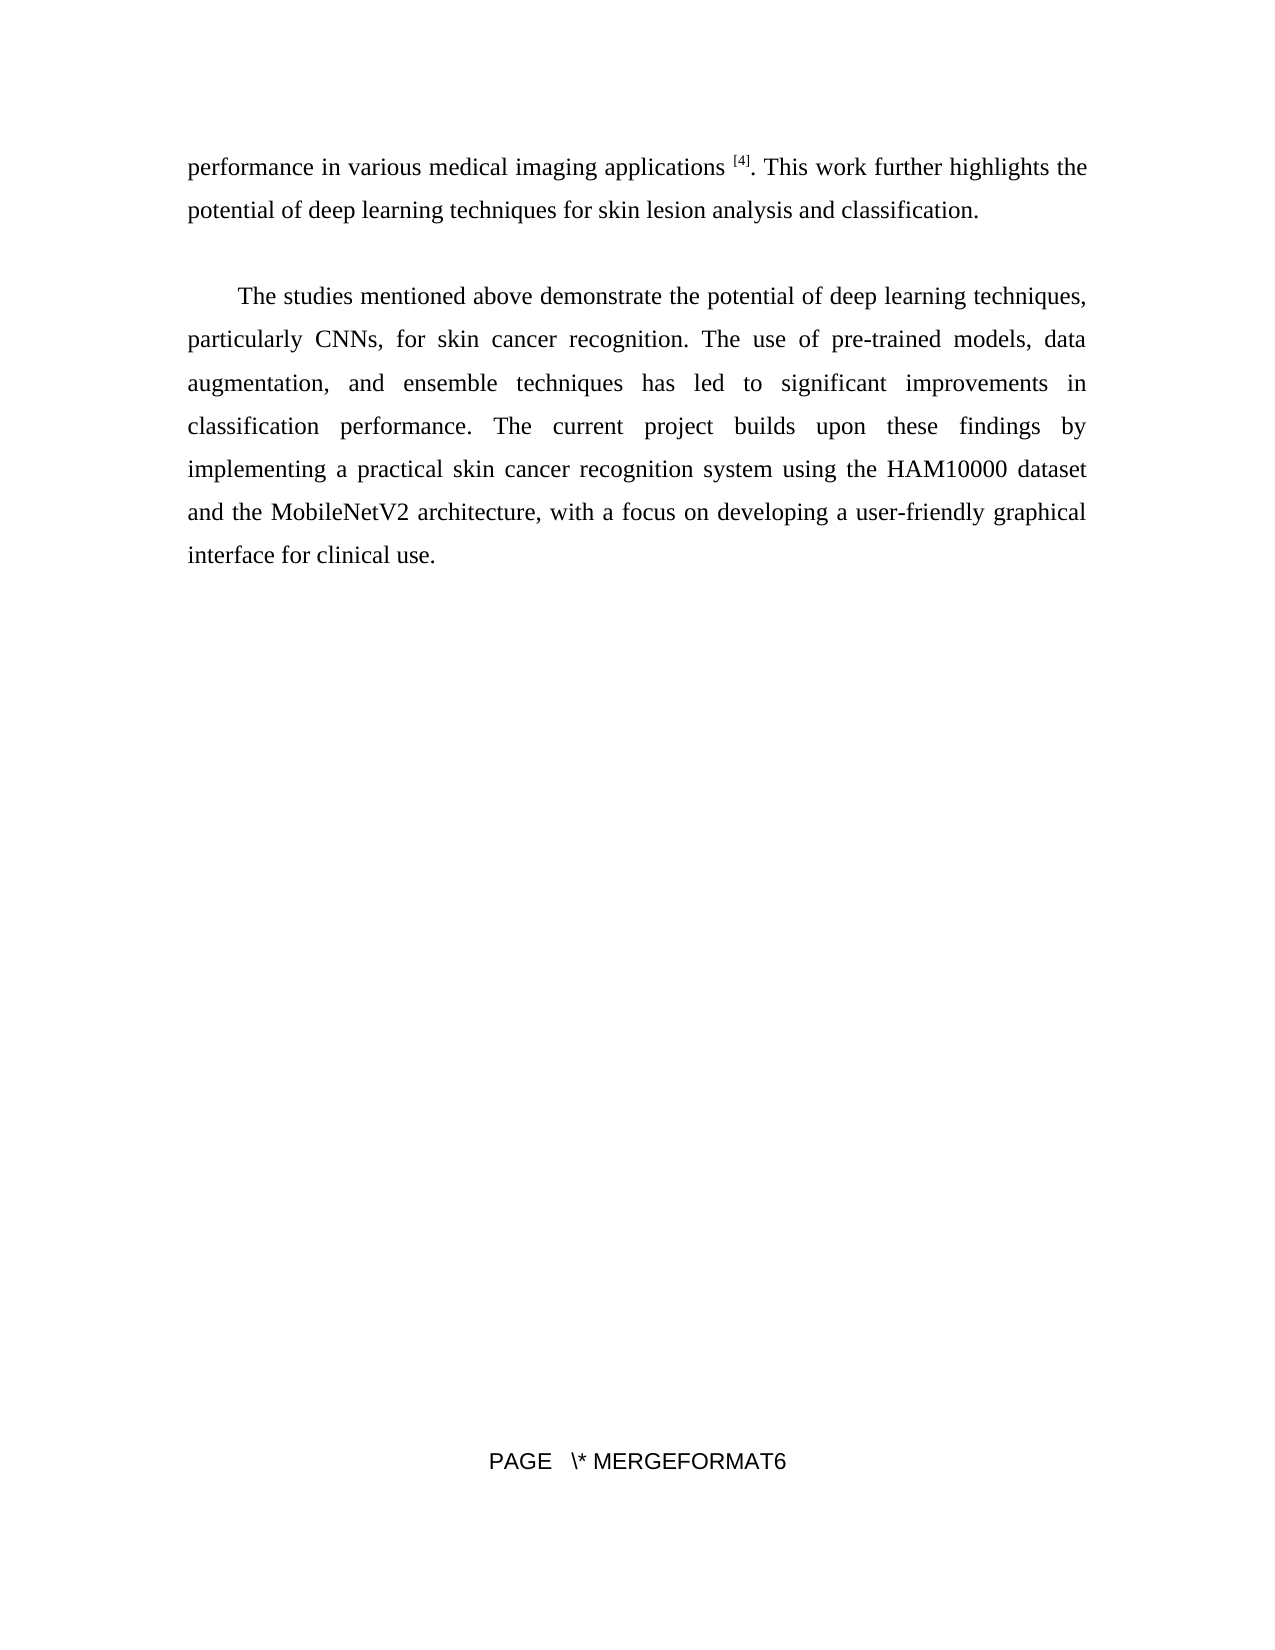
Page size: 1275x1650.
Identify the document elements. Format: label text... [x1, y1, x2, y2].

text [187, 152, 1087, 224]
text The studies mentioned above demonstrate the potential of deep learning techniques, particularly CNNs, for skin cancer recognition. The use of pre-trained models, data augmentation, and ensemble techniques has led to significant improvements in classification performance. The current project builds upon these findings by implementing a practical skin cancer recognition system using the HAM10000 dataset and the MobileNetV2 architecture, with a focus on developing a user-friendly graphical interface for clinical use. [187, 281, 1087, 569]
